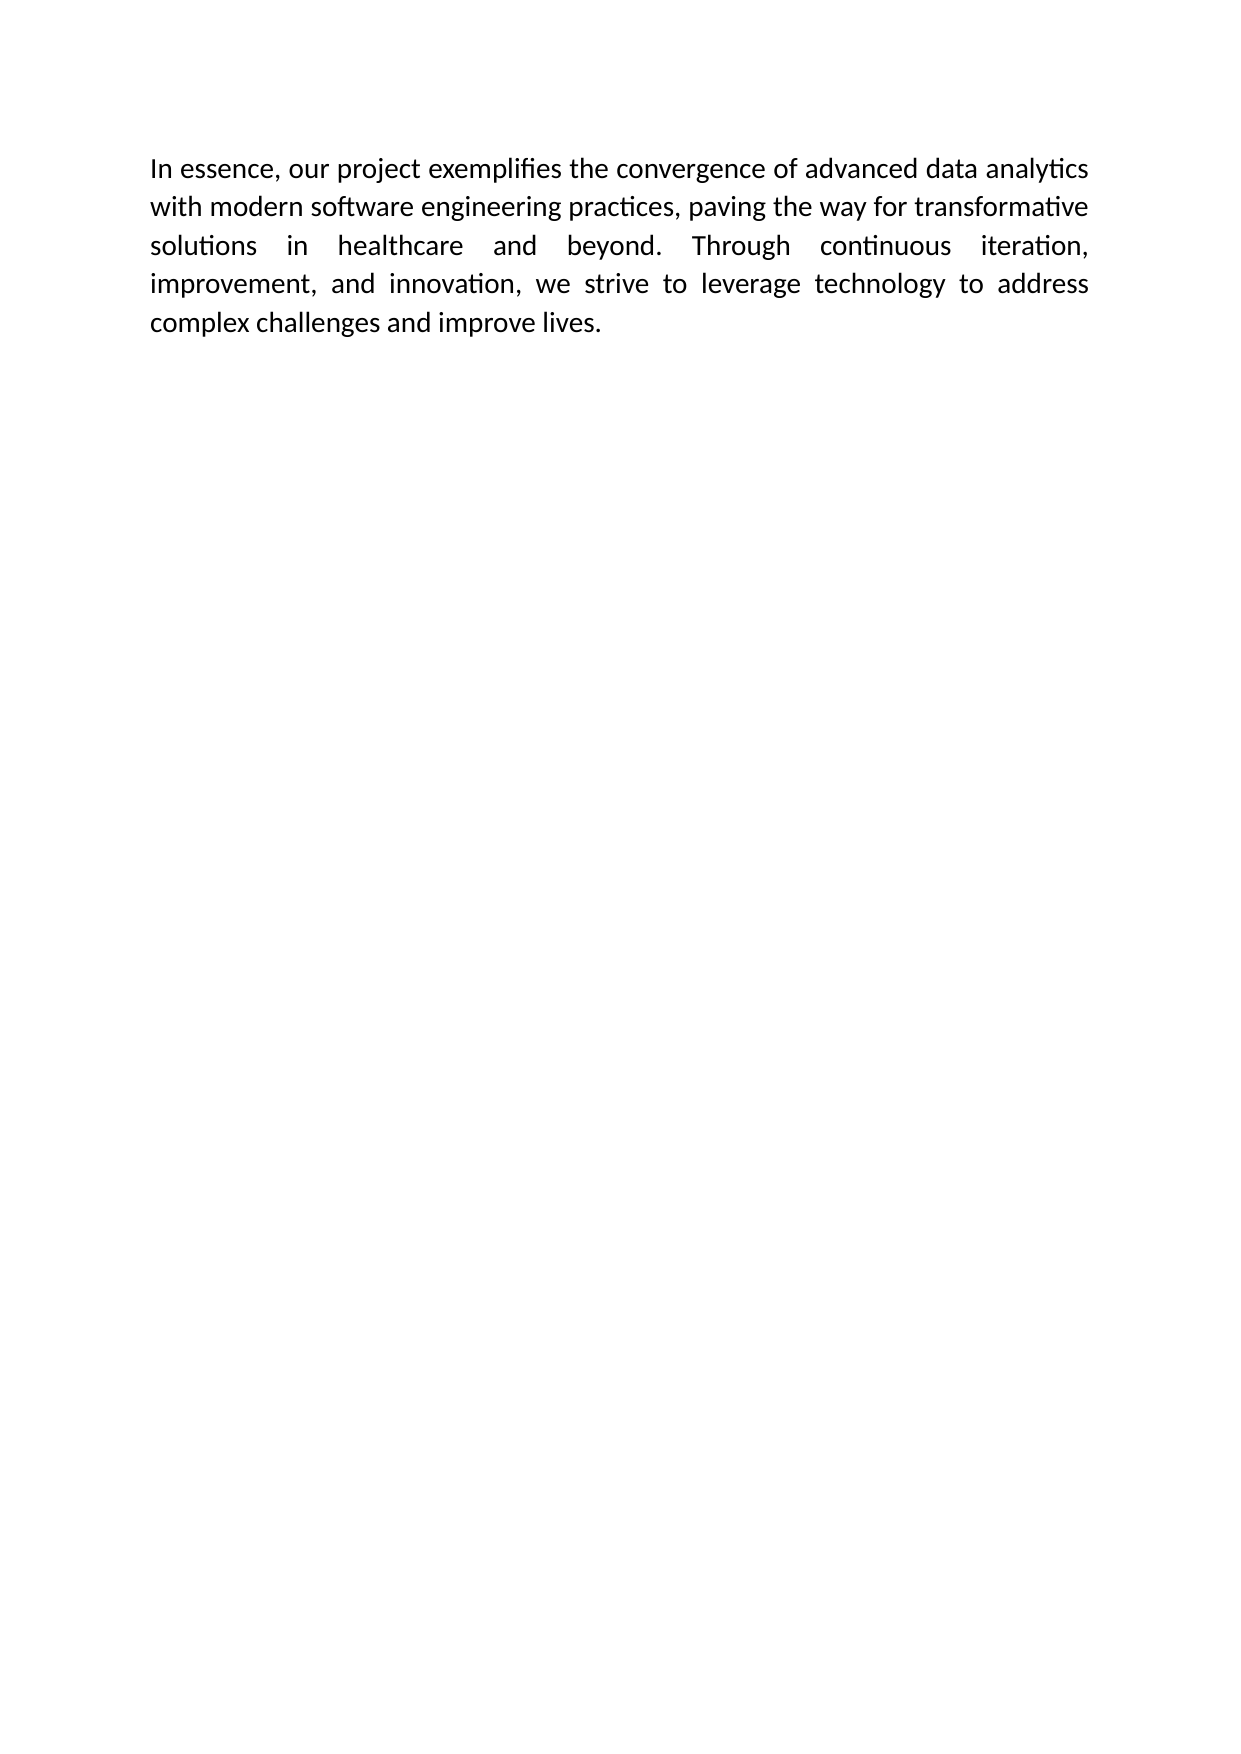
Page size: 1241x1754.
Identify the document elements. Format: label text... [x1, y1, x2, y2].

text In essence, our project exemplifies the convergence of advanced data analytics with modern software engineering practices, paving the way for transformative solutions in healthcare and beyond. Through continuous iteration, improvement, and innovation, we strive to leverage technology to address complex challenges and improve lives. [150, 150, 1090, 339]
